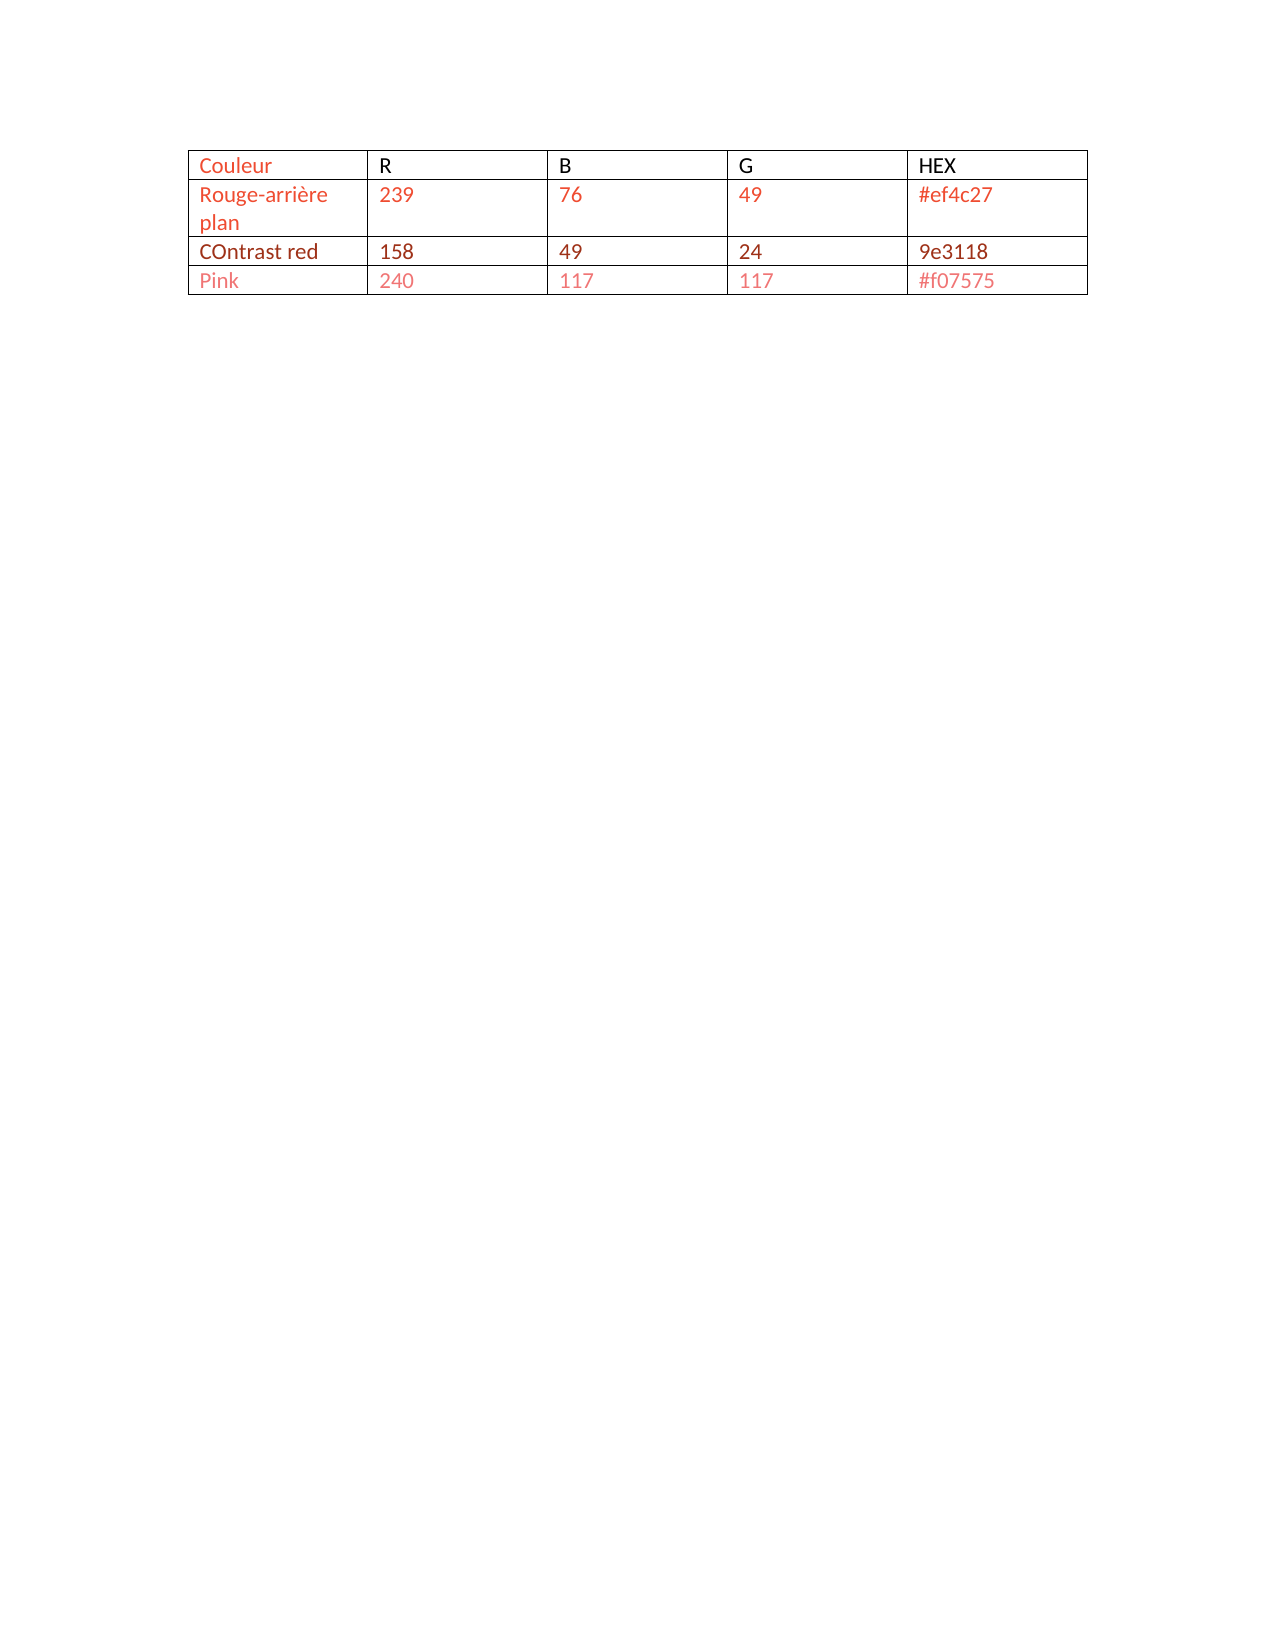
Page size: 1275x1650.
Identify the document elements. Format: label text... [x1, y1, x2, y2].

table_cell 240 [368, 266, 547, 294]
table_cell 49 [728, 180, 907, 236]
table_cell Pink [189, 266, 367, 294]
table_header G [728, 151, 907, 179]
table_cell 49 [548, 237, 727, 265]
table_cell 9e3118 [908, 237, 1087, 265]
table_header HEX [908, 151, 1087, 179]
table_cell Rouge-arrière plan [189, 180, 367, 236]
table_header B [548, 151, 727, 179]
table_header R [368, 151, 547, 179]
table_cell 239 [368, 180, 547, 236]
table_cell #ef4c27 [908, 180, 1087, 236]
table_cell 24 [728, 237, 907, 265]
table_cell COntrast red [189, 237, 367, 265]
table_cell 76 [548, 180, 727, 236]
table_cell #f07575 [908, 266, 1087, 294]
table_cell 158 [368, 237, 547, 265]
table_cell 117 [728, 266, 907, 294]
table_header Couleur [189, 151, 367, 179]
table_cell 117 [548, 266, 727, 294]
